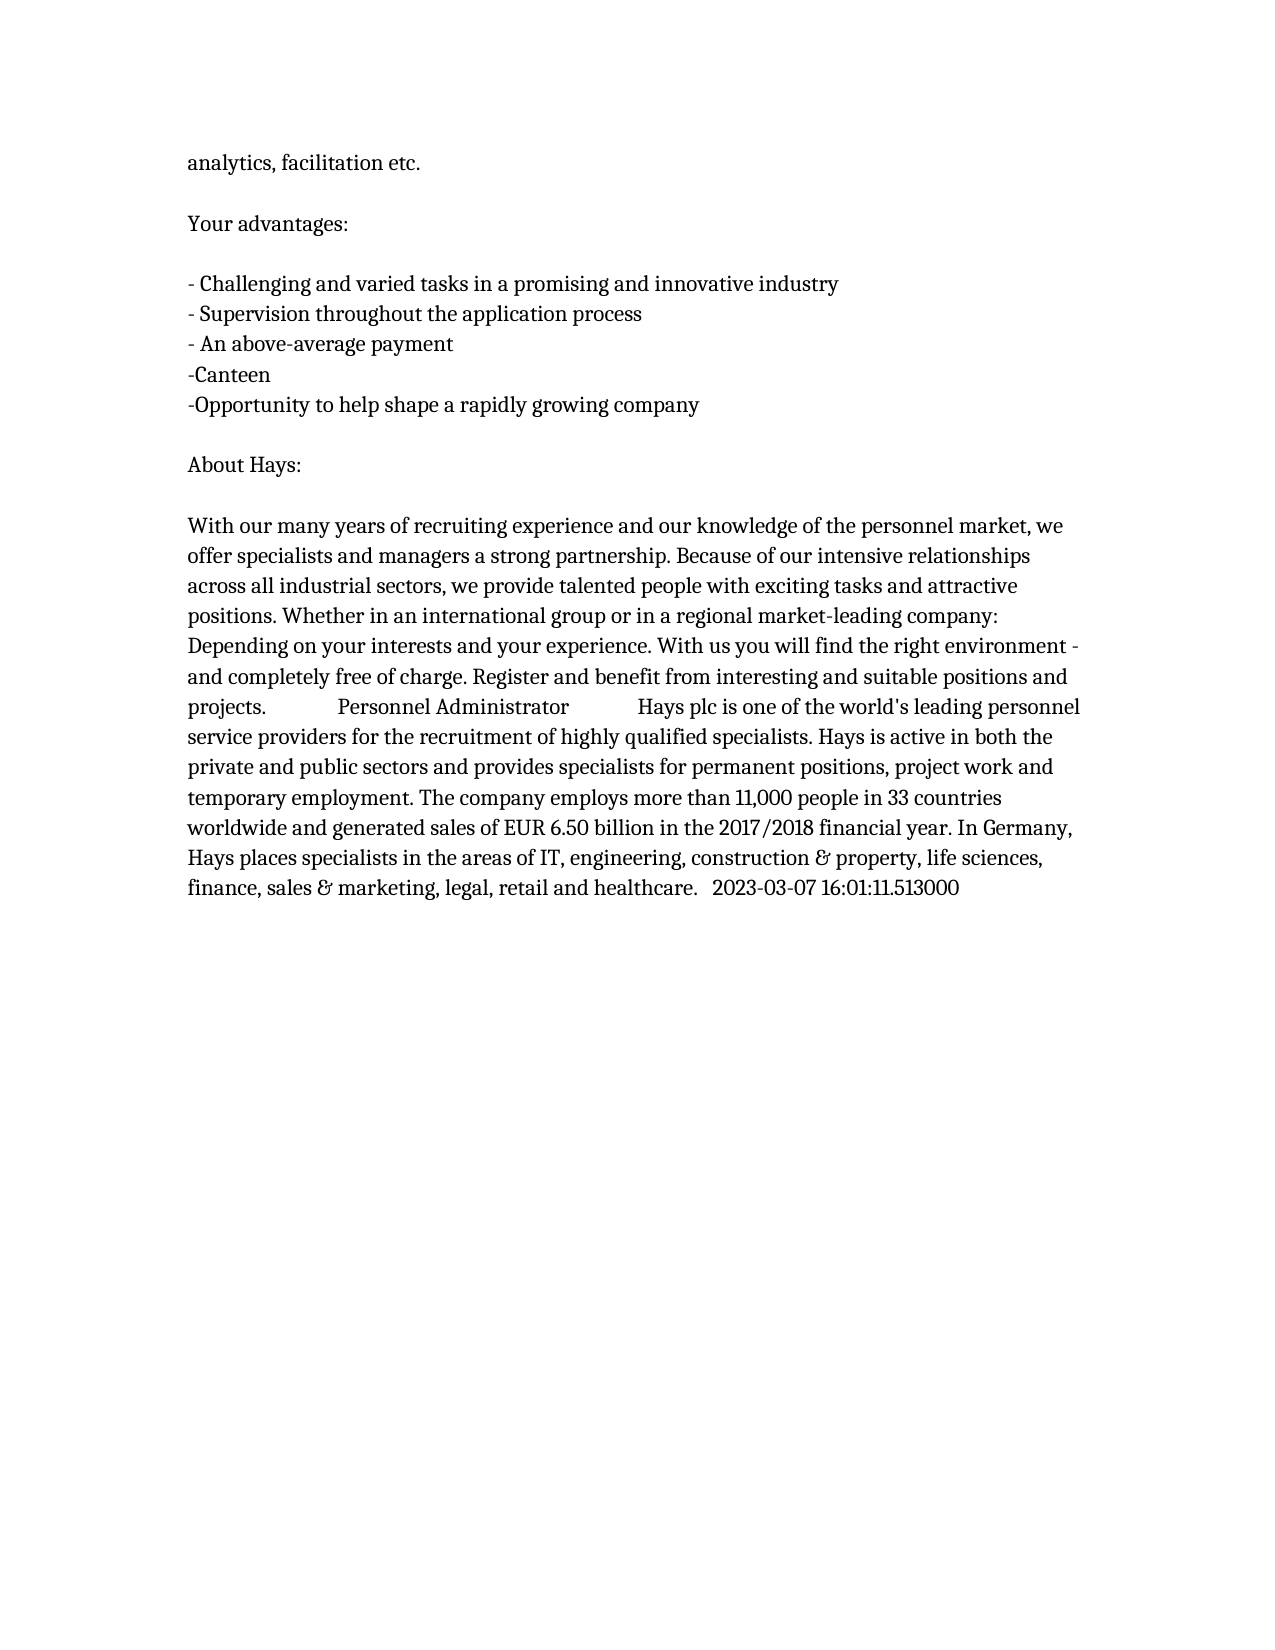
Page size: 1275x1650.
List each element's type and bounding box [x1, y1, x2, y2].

text [187, 150, 1087, 932]
